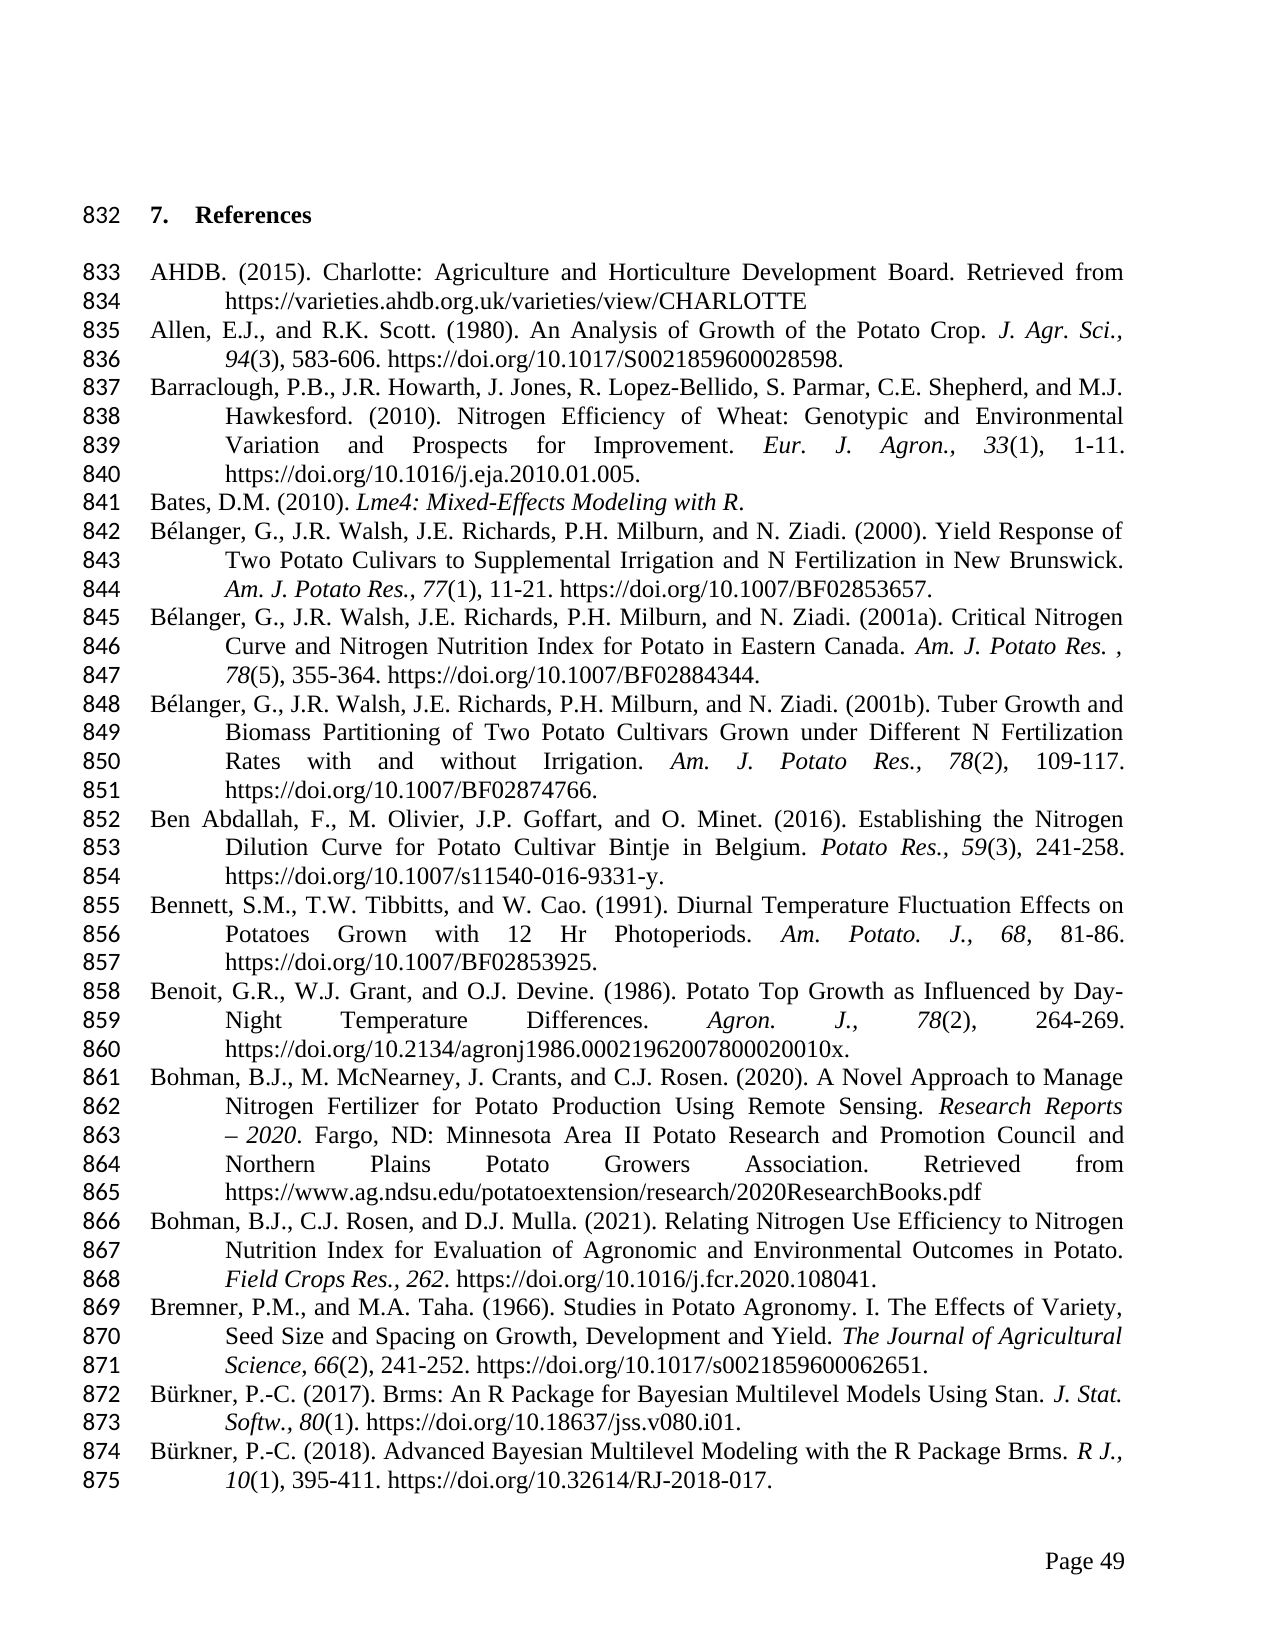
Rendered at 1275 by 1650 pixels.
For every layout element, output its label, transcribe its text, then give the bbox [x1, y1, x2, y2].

text Bélanger, G., J.R. Walsh, J.E. Richards, P.H. Milburn, and N. Ziadi. (2001a). Critical Nitrogen Curve and Nitrogen Nutrition Index for Potato in Eastern Canada. Am. J. Potato Res. , 78(5), 355-364. https://doi.org/10.1007/BF02884344. [150, 602, 1125, 689]
text Bélanger, G., J.R. Walsh, J.E. Richards, P.H. Milburn, and N. Ziadi. (2000). Yield Response of Two Potato Culivars to Supplemental Irrigation and N Fertilization in New Brunswick. Am. J. Potato Res., 77(1), 11-21. https://doi.org/10.1007/BF02853657. [150, 516, 1125, 602]
text Ben Abdallah, F., M. Olivier, J.P. Goffart, and O. Minet. (2016). Establishing the Nitrogen Dilution Curve for Potato Cultivar Bintje in Belgium. Potato Res., 59(3), 241-258. https://doi.org/10.1007/s11540-016-9331-y. [150, 804, 1125, 890]
text Bennett, S.M., T.W. Tibbitts, and W. Cao. (1991). Diurnal Temperature Fluctuation Effects on Potatoes Grown with 12 Hr Photoperiods. Am. Potato. J., 68, 81-86. https://doi.org/10.1007/BF02853925. [150, 890, 1125, 976]
text AHDB. (2015). Charlotte: Agriculture and Horticulture Development Board. Retrieved from https://varieties.ahdb.org.uk/varieties/view/CHARLOTTE [150, 257, 1125, 315]
text Bremner, P.M., and M.A. Taha. (1966). Studies in Potato Agronomy. I. The Effects of Variety, Seed Size and Spacing on Growth, Development and Yield. The Journal of Agricultural Science, 66(2), 241-252. https://doi.org/10.1017/s0021859600062651. [150, 1292, 1125, 1379]
text Bohman, B.J., C.J. Rosen, and D.J. Mulla. (2021). Relating Nitrogen Use Efficiency to Nitrogen Nutrition Index for Evaluation of Agronomic and Environmental Outcomes in Potato. Field Crops Res., 262. https://doi.org/10.1016/j.fcr.2020.108041. [150, 1206, 1125, 1292]
text Bürkner, P.-C. (2017). Brms: An R Package for Bayesian Multilevel Models Using Stan. J. Stat. Softw., 80(1). https://doi.org/10.18637/jss.v080.i01. [150, 1379, 1125, 1436]
text Barraclough, P.B., J.R. Howarth, J. Jones, R. Lopez-Bellido, S. Parmar, C.E. Shepherd, and M.J. Hawkesford. (2010). Nitrogen Efficiency of Wheat: Genotypic and Environmental Variation and Prospects for Improvement. Eur. J. Agron., 33(1), 1-11. https://doi.org/10.1016/j.eja.2010.01.005. [150, 372, 1125, 487]
text Bürkner, P.-C. (2018). Advanced Bayesian Multilevel Modeling with the R Package Brms. R J., 10(1), 395-411. https://doi.org/10.32614/RJ-2018-017. [150, 1436, 1125, 1494]
text Benoit, G.R., W.J. Grant, and O.J. Devine. (1986). Potato Top Growth as Influenced by Day-Night Temperature Differences. Agron. J., 78(2), 264-269. https://doi.org/10.2134/agronj1986.00021962007800020010x. [150, 976, 1125, 1062]
text Bélanger, G., J.R. Walsh, J.E. Richards, P.H. Milburn, and N. Ziadi. (2001b). Tuber Growth and Biomass Partitioning of Two Potato Cultivars Grown under Different N Fertilization Rates with and without Irrigation. Am. J. Potato Res., 78(2), 109-117. https://doi.org/10.1007/BF02874766. [150, 689, 1125, 804]
subtitle References [150, 200, 1125, 229]
text Bohman, B.J., M. McNearney, J. Crants, and C.J. Rosen. (2020). A Novel Approach to Manage Nitrogen Fertilizer for Potato Production Using Remote Sensing. Research Reports – 2020. Fargo, ND: Minnesota Area II Potato Research and Promotion Council and Northern Plains Potato Growers Association. Retrieved from https://www.ag.ndsu.edu/potatoextension/research/2020ResearchBooks.pdf [150, 1062, 1125, 1206]
text Bates, D.M. (2010). Lme4: Mixed-Effects Modeling with R. [150, 487, 1125, 516]
text Allen, E.J., and R.K. Scott. (1980). An Analysis of Growth of the Potato Crop. J. Agr. Sci., 94(3), 583-606. https://doi.org/10.1017/S0021859600028598. [150, 315, 1125, 372]
